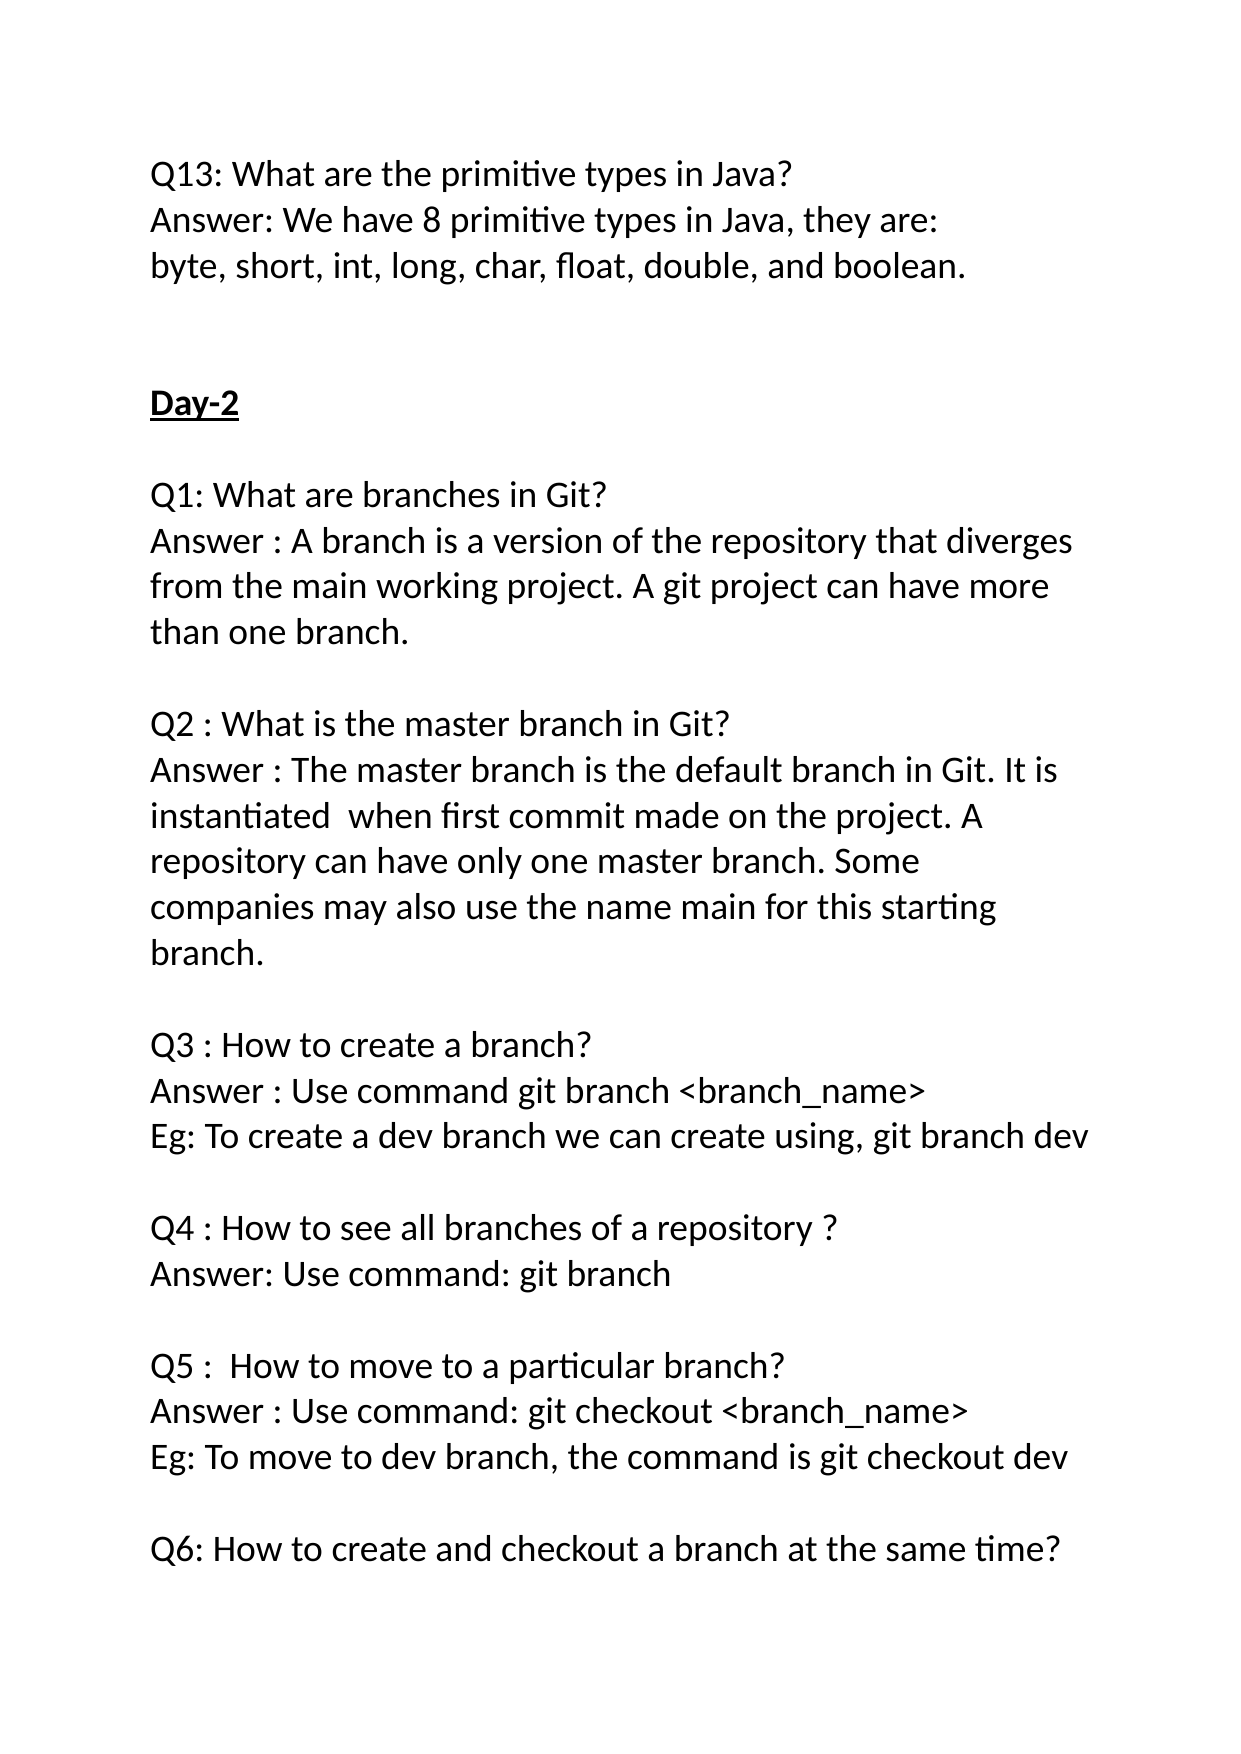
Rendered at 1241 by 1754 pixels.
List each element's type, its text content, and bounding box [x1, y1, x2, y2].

text Q3 : How to create a branch? [150, 1021, 1090, 1067]
text Answer : Use command git branch <branch_name> [150, 1067, 1090, 1112]
text Answer : Use command: git checkout <branch_name> [150, 1387, 1090, 1433]
text Answer: We have 8 primitive types in Java, they are: byte, short, int, long, char, float, double, and boolean. [150, 196, 1090, 287]
text Q4 : How to see all branches of a repository ? [150, 1204, 1090, 1250]
text Answer: Use command: git branch [150, 1250, 1090, 1296]
text Answer : The master branch is the default branch in Git. It is instantiated when first commit made on the project. A repository can have only one master branch. Some companies may also use the name main for this starting branch. [150, 746, 1090, 975]
text Q1: What are branches in Git? [150, 471, 1090, 517]
text Q13: What are the primitive types in Java? [150, 150, 1090, 196]
text Answer : A branch is a version of the repository that diverges from the main working project. A git project can have more than one branch. [150, 517, 1090, 654]
text Day-2 [150, 379, 1090, 425]
text Q5 : How to move to a particular branch? [150, 1342, 1090, 1387]
text Eg: To move to dev branch, the command is git checkout dev [150, 1433, 1090, 1479]
text Eg: To create a dev branch we can create using, git branch dev [150, 1112, 1090, 1158]
text Q2 : What is the master branch in Git? [150, 700, 1090, 746]
text Q6: How to create and checkout a branch at the same time? [150, 1525, 1090, 1571]
